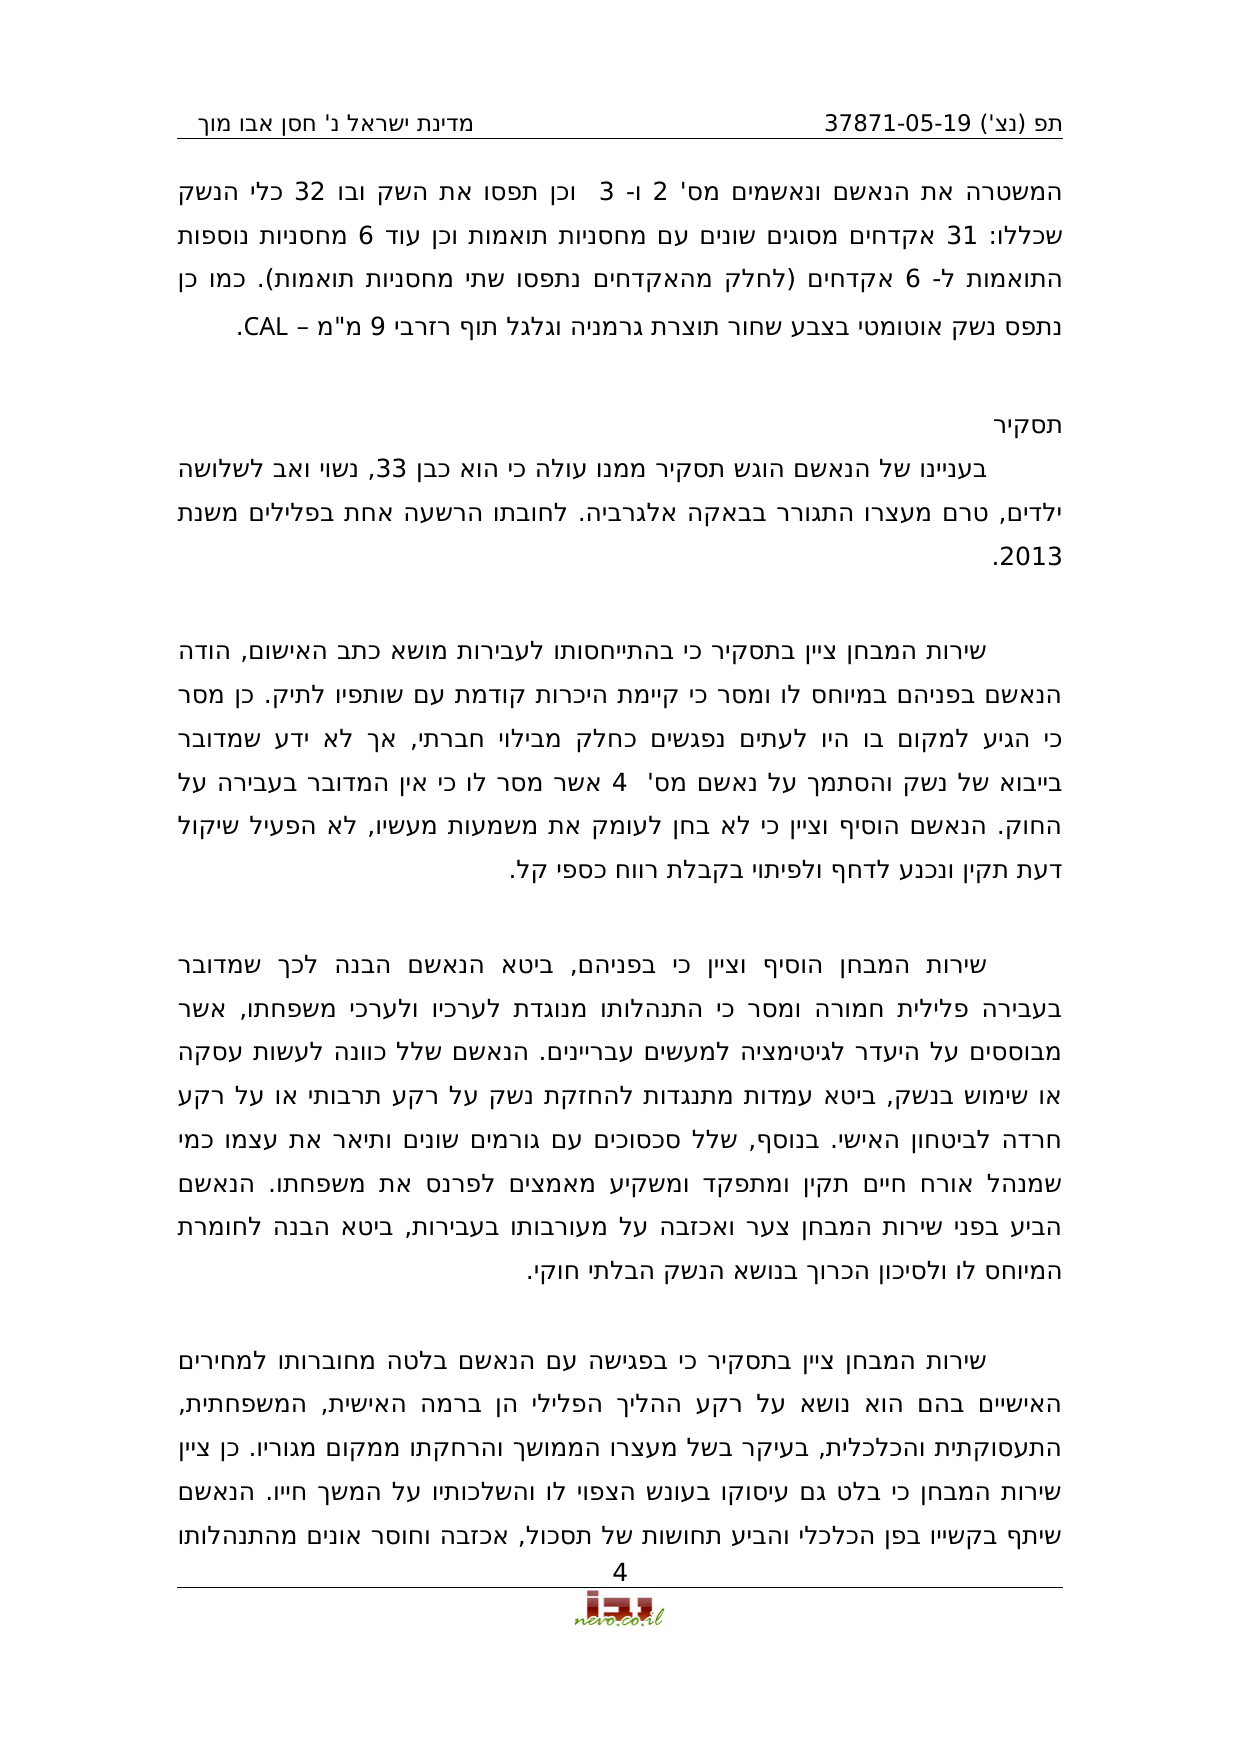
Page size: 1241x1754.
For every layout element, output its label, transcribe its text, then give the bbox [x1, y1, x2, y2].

text שירות המבחן הוסיף וציין כי בפניהם, ביטא הנאשם הבנה לכך שמדובר בעבירה פלילית חמורה ומסר כי התנהלותו מנוגדת לערכיו ולערכי משפחתו, אשר מבוססים על היעדר לגיטימציה למעשים עבריינים. הנאשם שלל כוונה לעשות עסקה או שימוש בנשק, ביטא עמדות מתנגדות להחזקת נשק על רקע תרבותי או על רקע חרדה לביטחון האישי. בנוסף, שלל סכסוכים עם גורמים שונים ותיאר את עצמו כמי שמנהל אורח חיים תקין ומתפקד ומשקיע מאמצים לפרנס את משפחתו. הנאשם הביע בפני שירות המבחן צער ואכזבה על מעורבותו בעבירות, ביטא הבנה לחומרת המיוחס לו ולסיכון הכרוך בנושא הנשק הבלתי חוקי. [177, 950, 1063, 1286]
picture [574, 1590, 666, 1627]
text שירות המבחן ציין בתסקיר כי בהתייחסותו לעבירות מושא כתב האישום, הודה הנאשם בפניהם במיוחס לו ומסר כי קיימת היכרות קודמת עם שותפיו לתיק. כן מסר כי הגיע למקום בו היו לעתים נפגשים כחלק מבילוי חברתי, אך לא ידע שמדובר בייבוא של נשק והסתמך על נאשם מס' 4 אשר מסר לו כי אין המדובר בעבירה על החוק. הנאשם הוסיף וציין כי לא בחן לעומק את משמעות מעשיו, לא הפעיל שיקול דעת תקין ונכנע לדחף ולפיתוי בקבלת רווח כספי קל. [177, 637, 1063, 884]
text בעניינו של הנאשם הוגש תסקיר ממנו עולה כי הוא כבן 33, נשוי ואב לשלושה ילדים, טרם מעצרו התגורר בבאקה אלגרביה. לחובתו הרשעה אחת בפלילים משנת 2013. [177, 454, 1063, 571]
text תסקיר [177, 411, 1063, 440]
